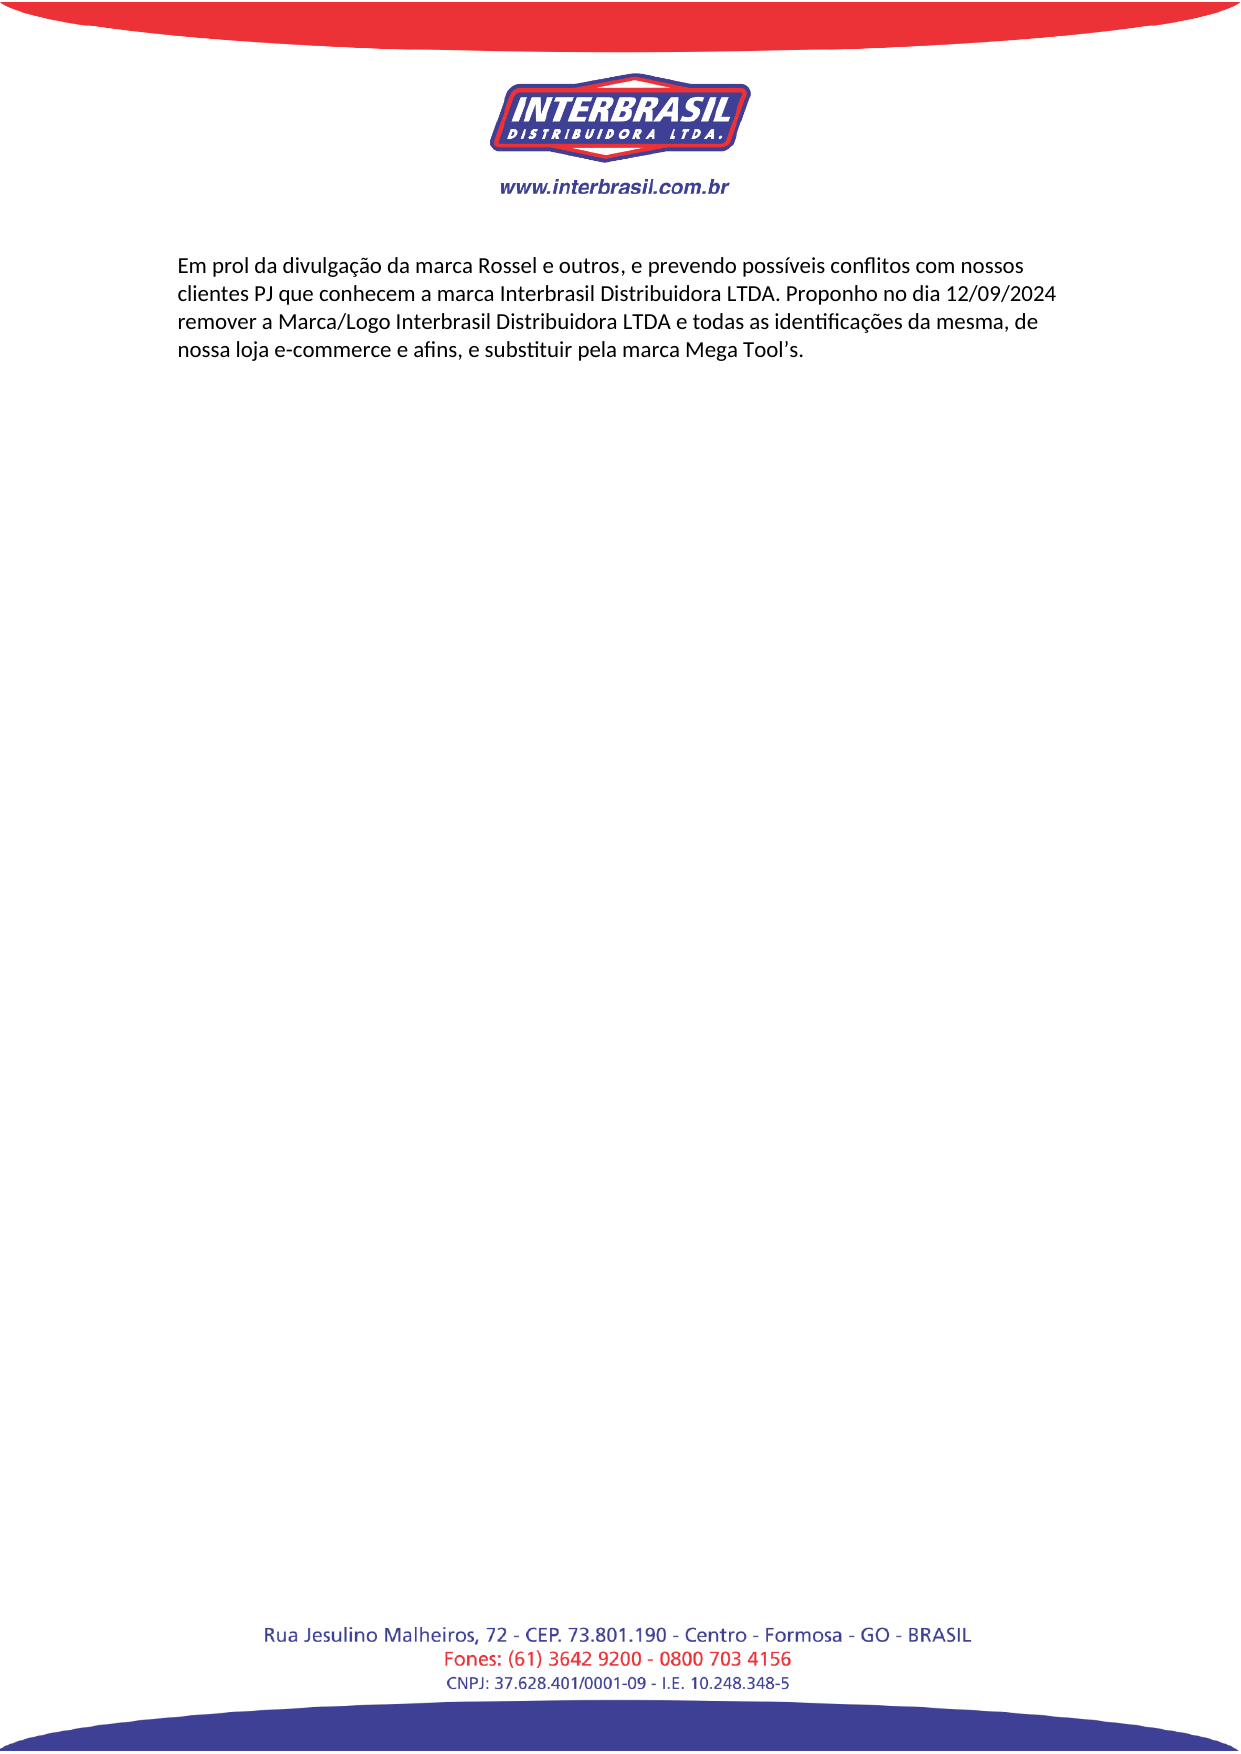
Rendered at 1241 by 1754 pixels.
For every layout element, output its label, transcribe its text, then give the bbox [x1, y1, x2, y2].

picture [0, 1627, 1239, 1751]
text Em prol da divulgação da marca Rossel e outros, e prevendo possíveis conflitos com nossos clientes PJ que conhecem a marca Interbrasil Distribuidora LTDA. Proponho no dia 12/09/2024 remover a Marca/Logo Interbrasil Distribuidora LTDA e todas as identificações da mesma, de nossa loja e-commerce e afins, e substituir pela marca Mega Tool’s. [177, 251, 1063, 363]
picture [0, 2, 1241, 194]
